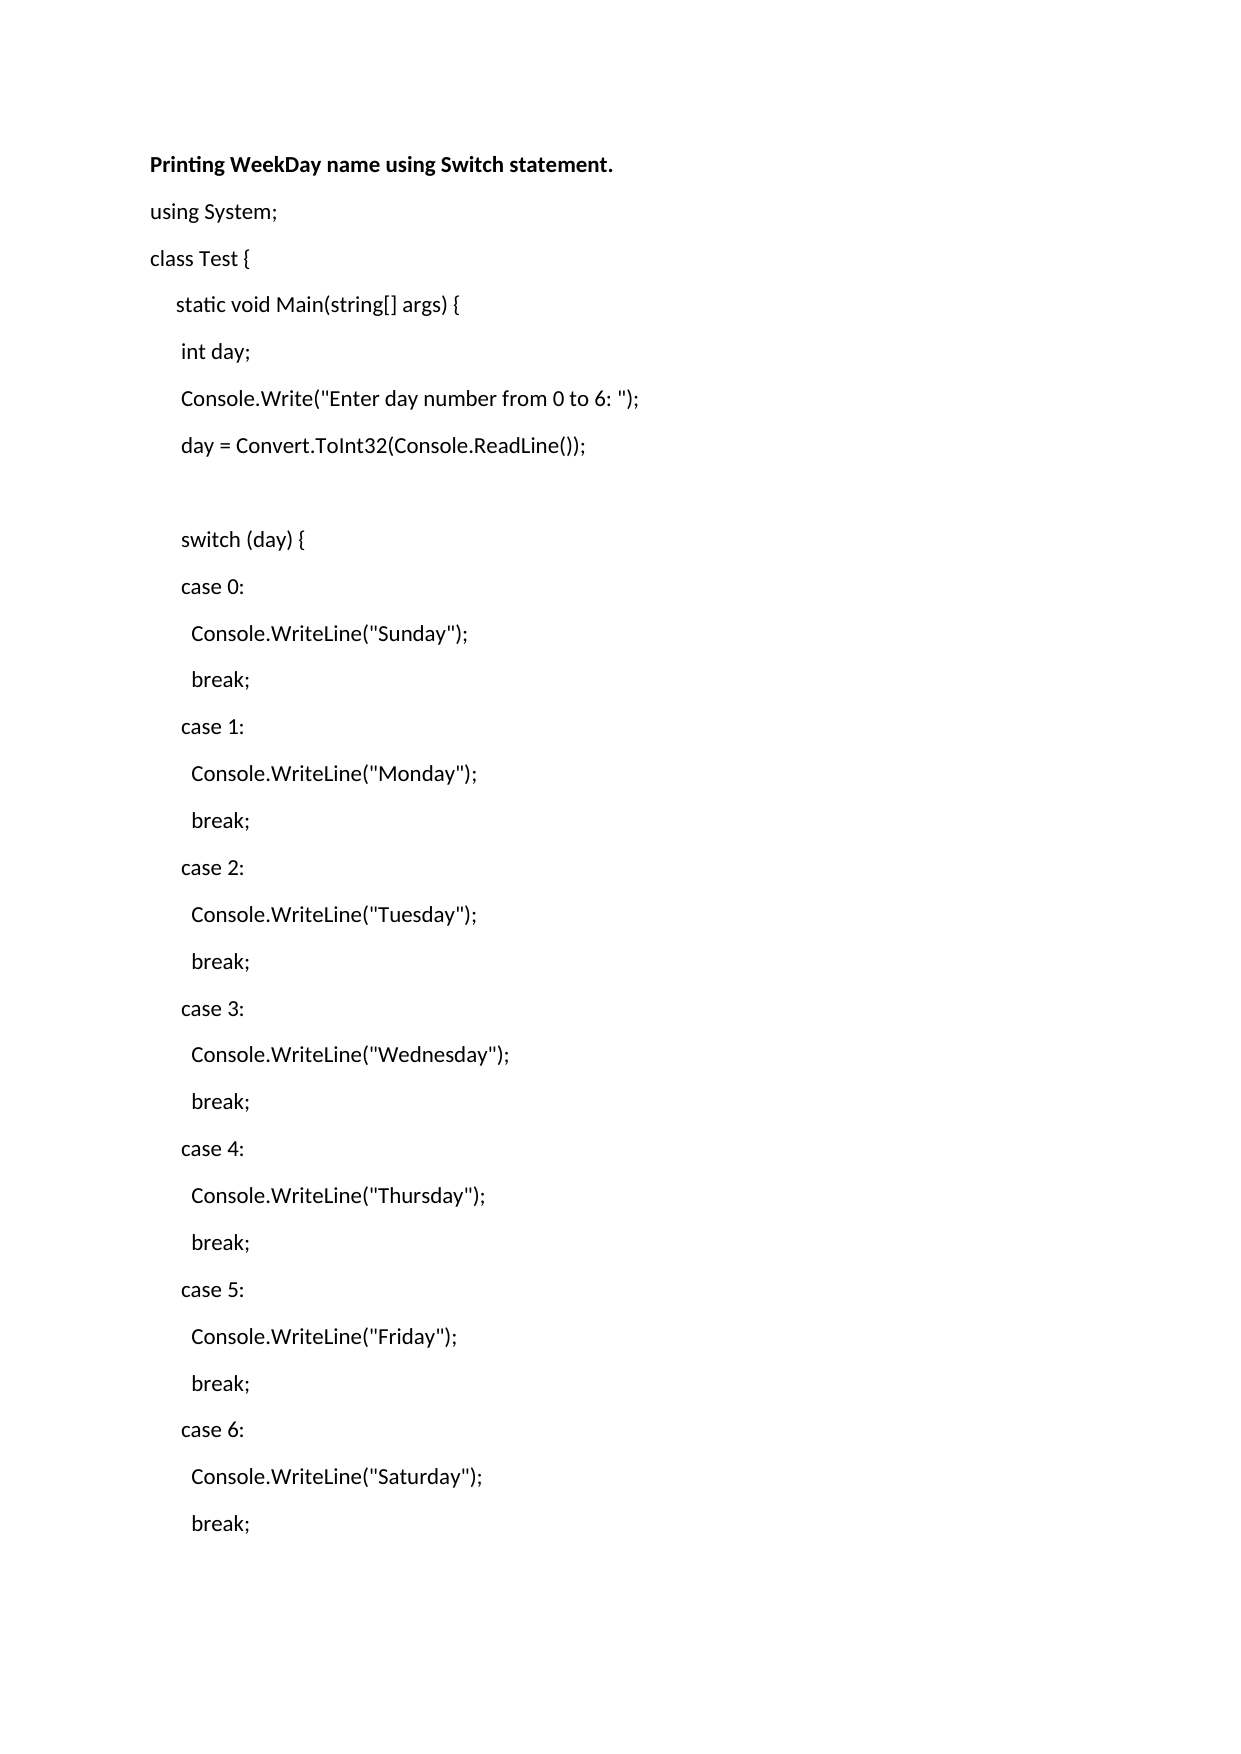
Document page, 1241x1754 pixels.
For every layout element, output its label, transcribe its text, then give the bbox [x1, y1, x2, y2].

text Console.WriteLine("Friday"); [150, 1322, 1090, 1350]
text case 5: [150, 1275, 1090, 1303]
text case 4: [150, 1134, 1090, 1162]
text case 0: [150, 572, 1090, 600]
text break; [150, 1509, 1090, 1537]
text case 3: [150, 994, 1090, 1022]
text int day; [150, 337, 1090, 366]
text break; [150, 806, 1090, 834]
text case 6: [150, 1416, 1090, 1444]
text static void Main(string[] args) { [150, 291, 1090, 319]
text class Test { [150, 244, 1090, 272]
text Printing WeekDay name using Switch statement. [150, 150, 1090, 178]
text Console.Write("Enter day number from 0 to 6: "); [150, 384, 1090, 412]
text Console.WriteLine("Sunday"); [150, 619, 1090, 647]
text break; [150, 1228, 1090, 1256]
text day = Convert.ToInt32(Console.ReadLine()); [150, 431, 1090, 459]
text case 1: [150, 712, 1090, 741]
text Console.WriteLine("Tuesday"); [150, 900, 1090, 928]
text Console.WriteLine("Saturday"); [150, 1462, 1090, 1491]
text break; [150, 666, 1090, 694]
text Console.WriteLine("Monday"); [150, 759, 1090, 787]
text break; [150, 947, 1090, 975]
text using System; [150, 197, 1090, 225]
text break; [150, 1087, 1090, 1116]
text break; [150, 1369, 1090, 1397]
text Console.WriteLine("Thursday"); [150, 1181, 1090, 1209]
text case 2: [150, 853, 1090, 881]
text switch (day) { [150, 525, 1090, 553]
text Console.WriteLine("Wednesday"); [150, 1041, 1090, 1069]
